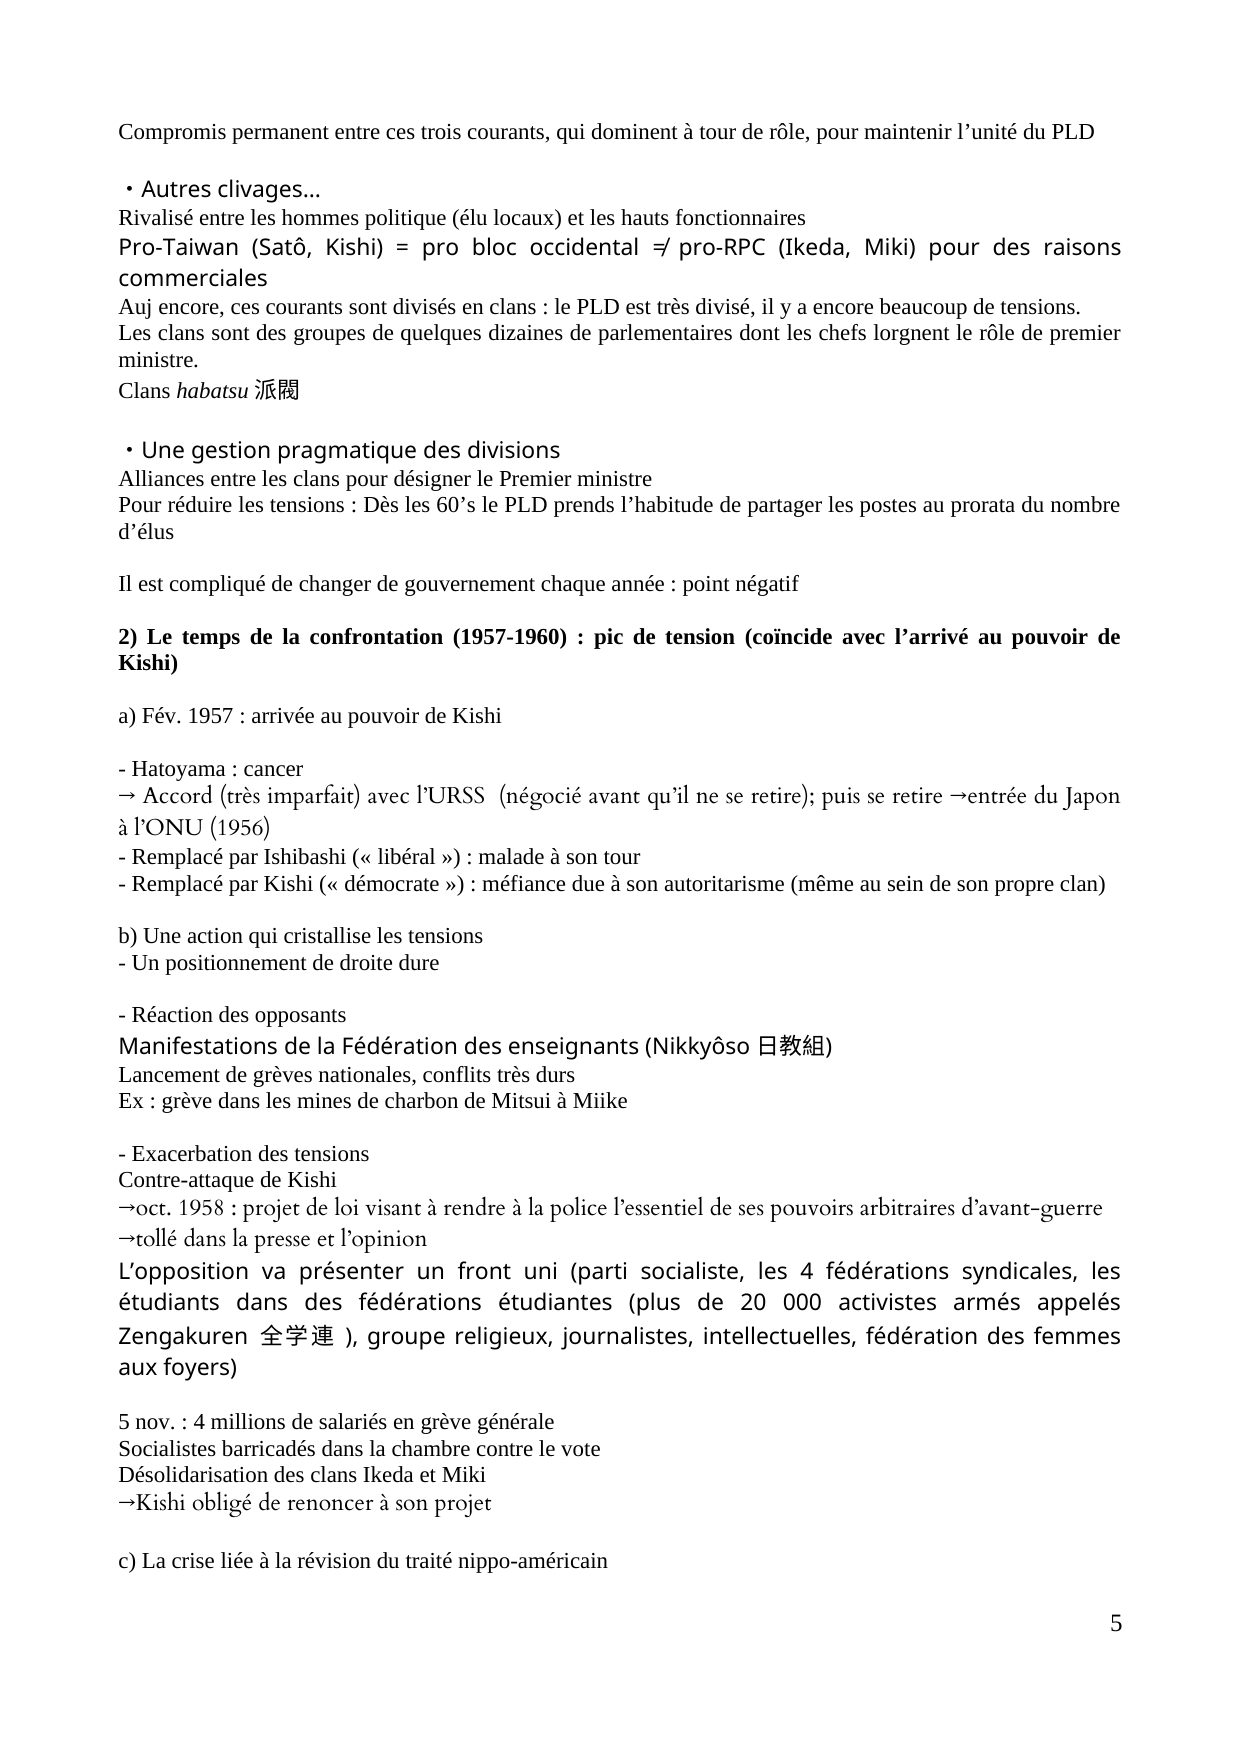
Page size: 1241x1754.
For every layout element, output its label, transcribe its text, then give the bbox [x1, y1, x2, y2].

text Les clans sont des groupes de quelques dizaines de parlementaires dont les chefs lorgnent le rôle de premier ministre. [118, 319, 1122, 372]
text Contre-attaque de Kishi [118, 1167, 1122, 1193]
text - Exacerbation des tensions [118, 1140, 1122, 1167]
text Rivalisé entre les hommes politique (élu locaux) et les hauts fonctionnaires [118, 204, 1122, 231]
text Socialistes barricadés dans la chambre contre le vote [118, 1435, 1122, 1461]
text ・Autres clivages… [118, 171, 1122, 204]
text →tollé dans la presse et l’opinion [118, 1224, 1122, 1255]
text L’opposition va présenter un front uni (parti socialiste, les 4 fédérations syndicales, les étudiants dans des fédérations étudiantes (plus de 20 000 activistes armés appelés Zengakuren 全学連 ), groupe religieux, journalistes, intellectuelles, fédération des femmes aux foyers) [118, 1255, 1122, 1382]
text ・Une gestion pragmatique des divisions [118, 432, 1122, 465]
text c) La crise liée à la révision du traité nippo-américain [118, 1547, 1122, 1574]
text →Kishi obligé de renoncer à son projet [118, 1487, 1122, 1518]
text Clans habatsu 派閥 [118, 372, 1122, 405]
text a) Fév. 1957 : arrivée au pouvoir de Kishi [118, 702, 1122, 728]
text - Hatoyama : cancer [118, 755, 1122, 781]
text - Remplacé par Ishibashi (« libéral ») : malade à son tour [118, 843, 1122, 870]
text Manifestations de la Fédération des enseignants (Nikkyôso 日教組) [118, 1028, 1122, 1061]
text Auj encore, ces courants sont divisés en clans : le PLD est très divisé, il y a encore beaucoup de tensions. [118, 293, 1122, 319]
text Compromis permanent entre ces trois courants, qui dominent à tour de rôle, pour maintenir l’unité du PLD [118, 118, 1122, 144]
text Alliances entre les clans pour désigner le Premier ministre [118, 465, 1122, 491]
text Il est compliqué de changer de gouvernement chaque année : point négatif [118, 570, 1122, 597]
text b) Une action qui cristallise les tensions [118, 922, 1122, 949]
text Pour réduire les tensions : Dès les 60’s le PLD prends l’habitude de partager les postes au prorata du nombre d’élus [118, 491, 1122, 544]
text 2) Le temps de la confrontation (1957-1960) : pic de tension (coïncide avec l’arrivé au pouvoir de Kishi) [118, 623, 1122, 676]
text → Accord (très imparfait) avec l’URSS (négocié avant qu’il ne se retire); puis se retire →entrée du Japon à l’ONU (1956) [118, 781, 1122, 843]
text Désolidarisation des clans Ikeda et Miki [118, 1461, 1122, 1487]
text →oct. 1958 : projet de loi visant à rendre à la police l’essentiel de ses pouvoirs arbitraires d’avant-guerre [118, 1193, 1122, 1224]
text Ex : grève dans les mines de charbon de Mitsui à Miike [118, 1087, 1122, 1114]
text - Réaction des opposants [118, 1001, 1122, 1028]
text - Remplacé par Kishi (« démocrate ») : méfiance due à son autoritarisme (même au sein de son propre clan) [118, 870, 1122, 896]
text 5 nov. : 4 millions de salariés en grève générale [118, 1408, 1122, 1435]
text - Un positionnement de droite dure [118, 949, 1122, 975]
text Pro-Taiwan (Satô, Kishi) = pro bloc occidental ≠ pro-RPC (Ikeda, Miki) pour des raisons commerciales [118, 231, 1122, 293]
text Lancement de grèves nationales, conflits très durs [118, 1061, 1122, 1087]
